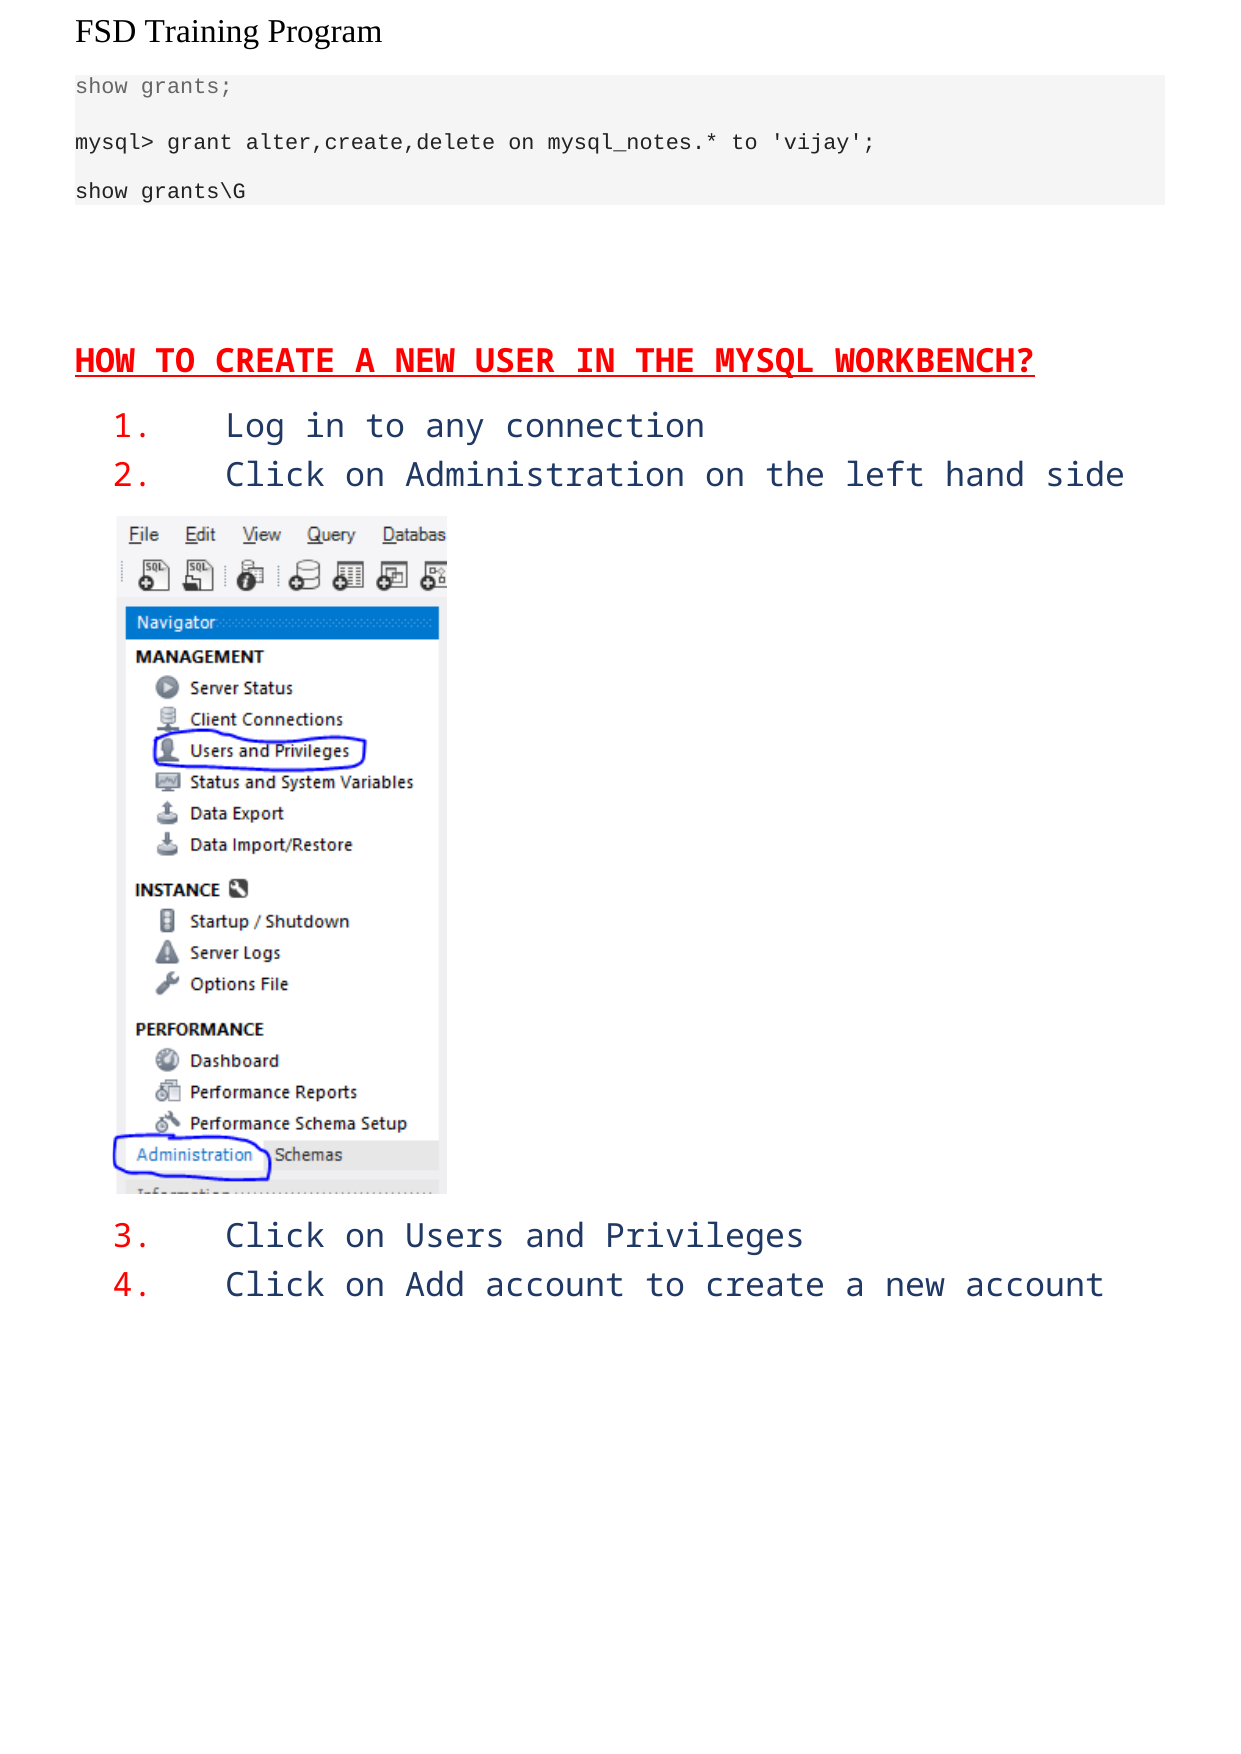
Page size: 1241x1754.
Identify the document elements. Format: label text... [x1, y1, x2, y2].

list Click on Add account to create a new account [112, 1261, 1165, 1307]
text HOW TO CREATE A NEW USER IN THE MYSQL WORKBENCH? [75, 337, 1165, 382]
list Log in to any connection [112, 402, 1165, 448]
list Click on Administration on the left hand side [112, 451, 1165, 497]
text mysql> grant alter,create,delete on mysql_notes.* to 'vijay'; [75, 131, 1165, 156]
list Click on Users and Privileges [112, 1212, 1165, 1258]
picture [112, 516, 447, 1194]
text show grants; [75, 75, 1165, 100]
text show grants\G [75, 181, 1165, 205]
